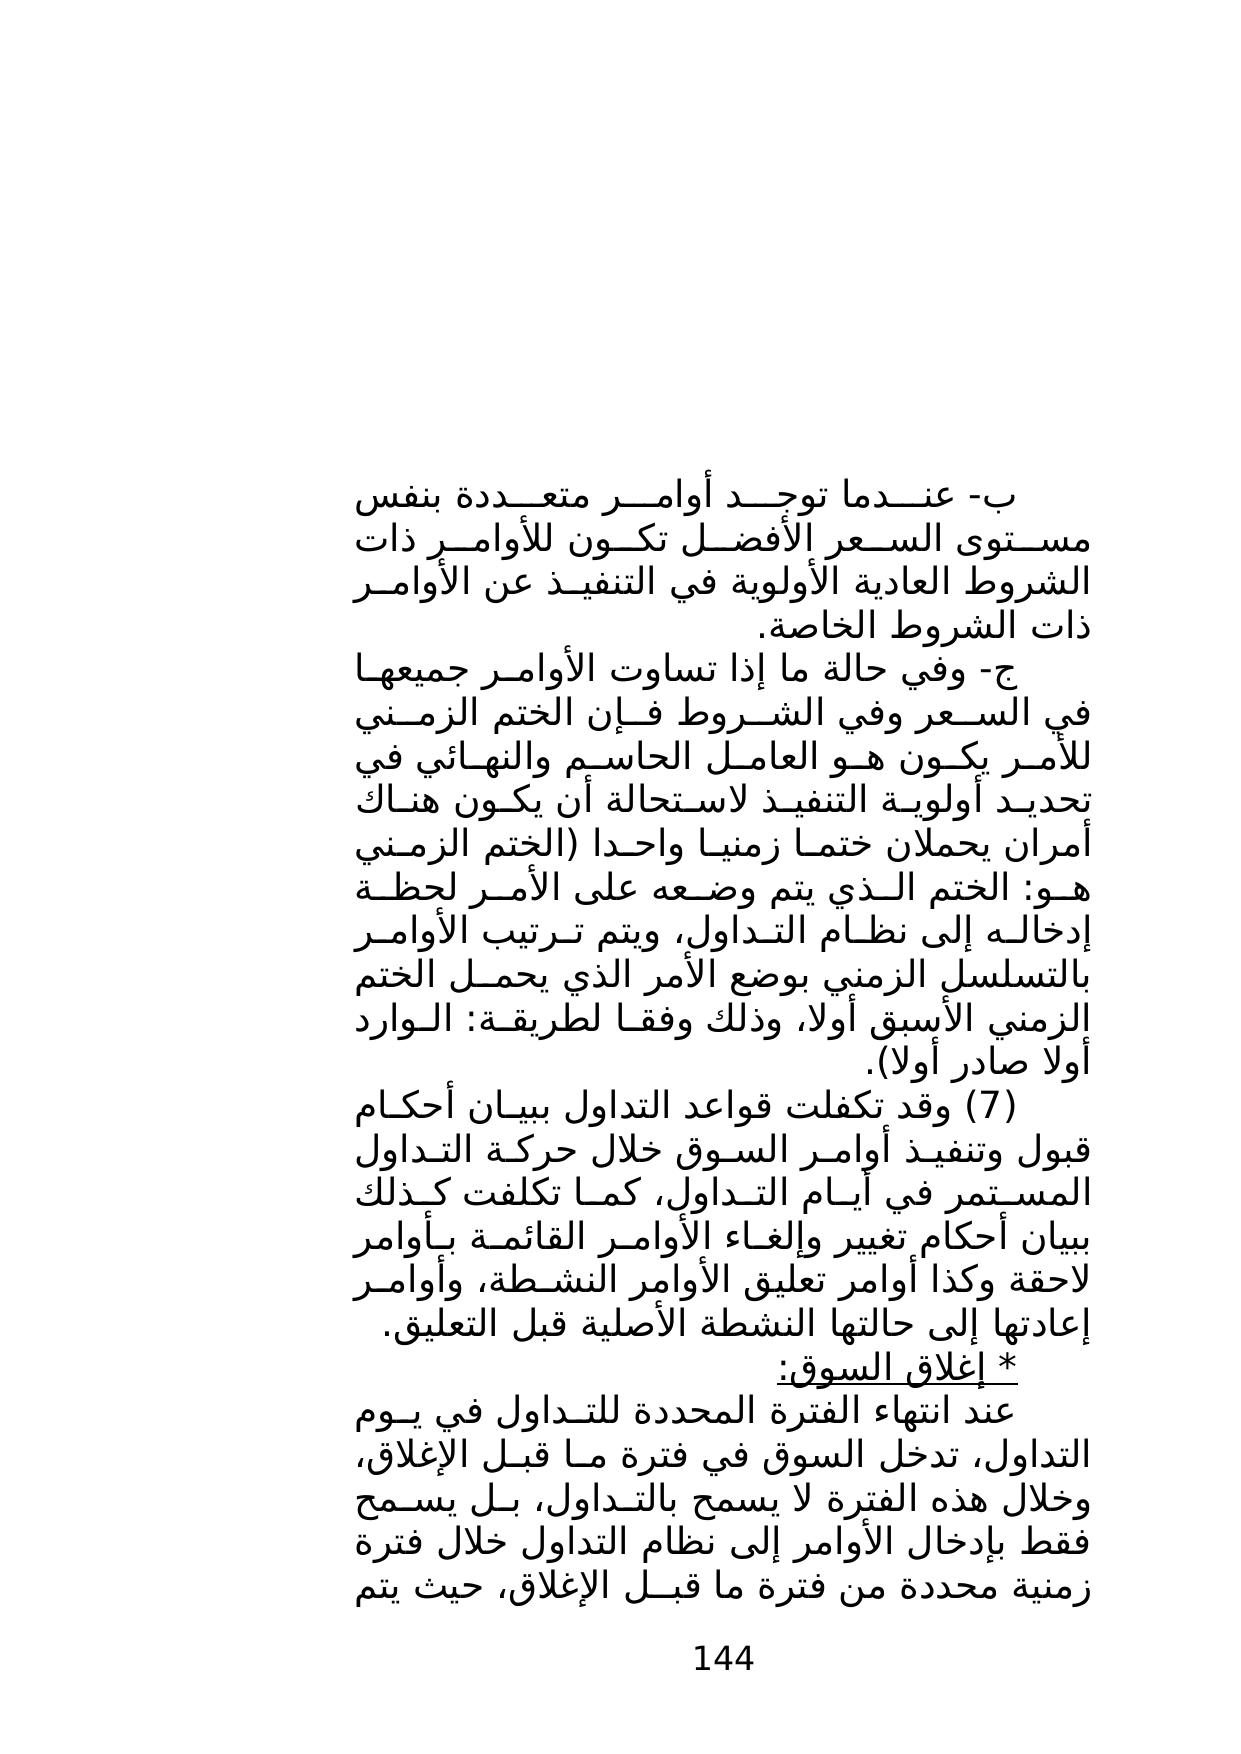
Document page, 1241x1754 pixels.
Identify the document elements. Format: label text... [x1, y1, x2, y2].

text (7) وقد تكفلت قواعد التداول ببيان أحكام قبول وتنفيذ أوامر السوق خلال حركة التداول المستمر في أيام التداول، كما تكلفت كذلك ببيان أحكام تغيير وإلغاء الأوامر القائمة بأوامر لاحقة وكذا أوامر تعليق الأوامر النشطة، وأوامر إعادتها إلى حالتها النشطة الأصلية قبل التعليق. [354, 1083, 1092, 1345]
text ب- عندما توجد أوامر متعددة بنفس مستوى السعر الأفضل تكون للأوامر ذات الشروط العادية الأولوية في التنفيذ عن الأوامر ذات الشروط الخاصة. [354, 472, 1092, 647]
text ج- وفي حالة ما إذا تساوت الأوامر جميعها في السعر وفي الشروط فإن الختم الزمني للأمر يكون هو العامل الحاسم والنهائي في تحديد أولوية التنفيذ لاستحالة أن يكون هناك أمران يحملان ختما زمنيا واحدا (الختم الزمني هو: الختم الذي يتم وضعه على الأمر لحظة إدخاله إلى نظام التداول، ويتم ترتيب الأوامر بالتسلسل الزمني بوضع الأمر الذي يحمل الختم الزمني الأسبق أولا، وذلك وفقا لطريقة: الوارد أولا صادر أولا). [354, 647, 1092, 1083]
text * إغلاق السوق: [354, 1345, 1092, 1389]
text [354, 1389, 1092, 1607]
